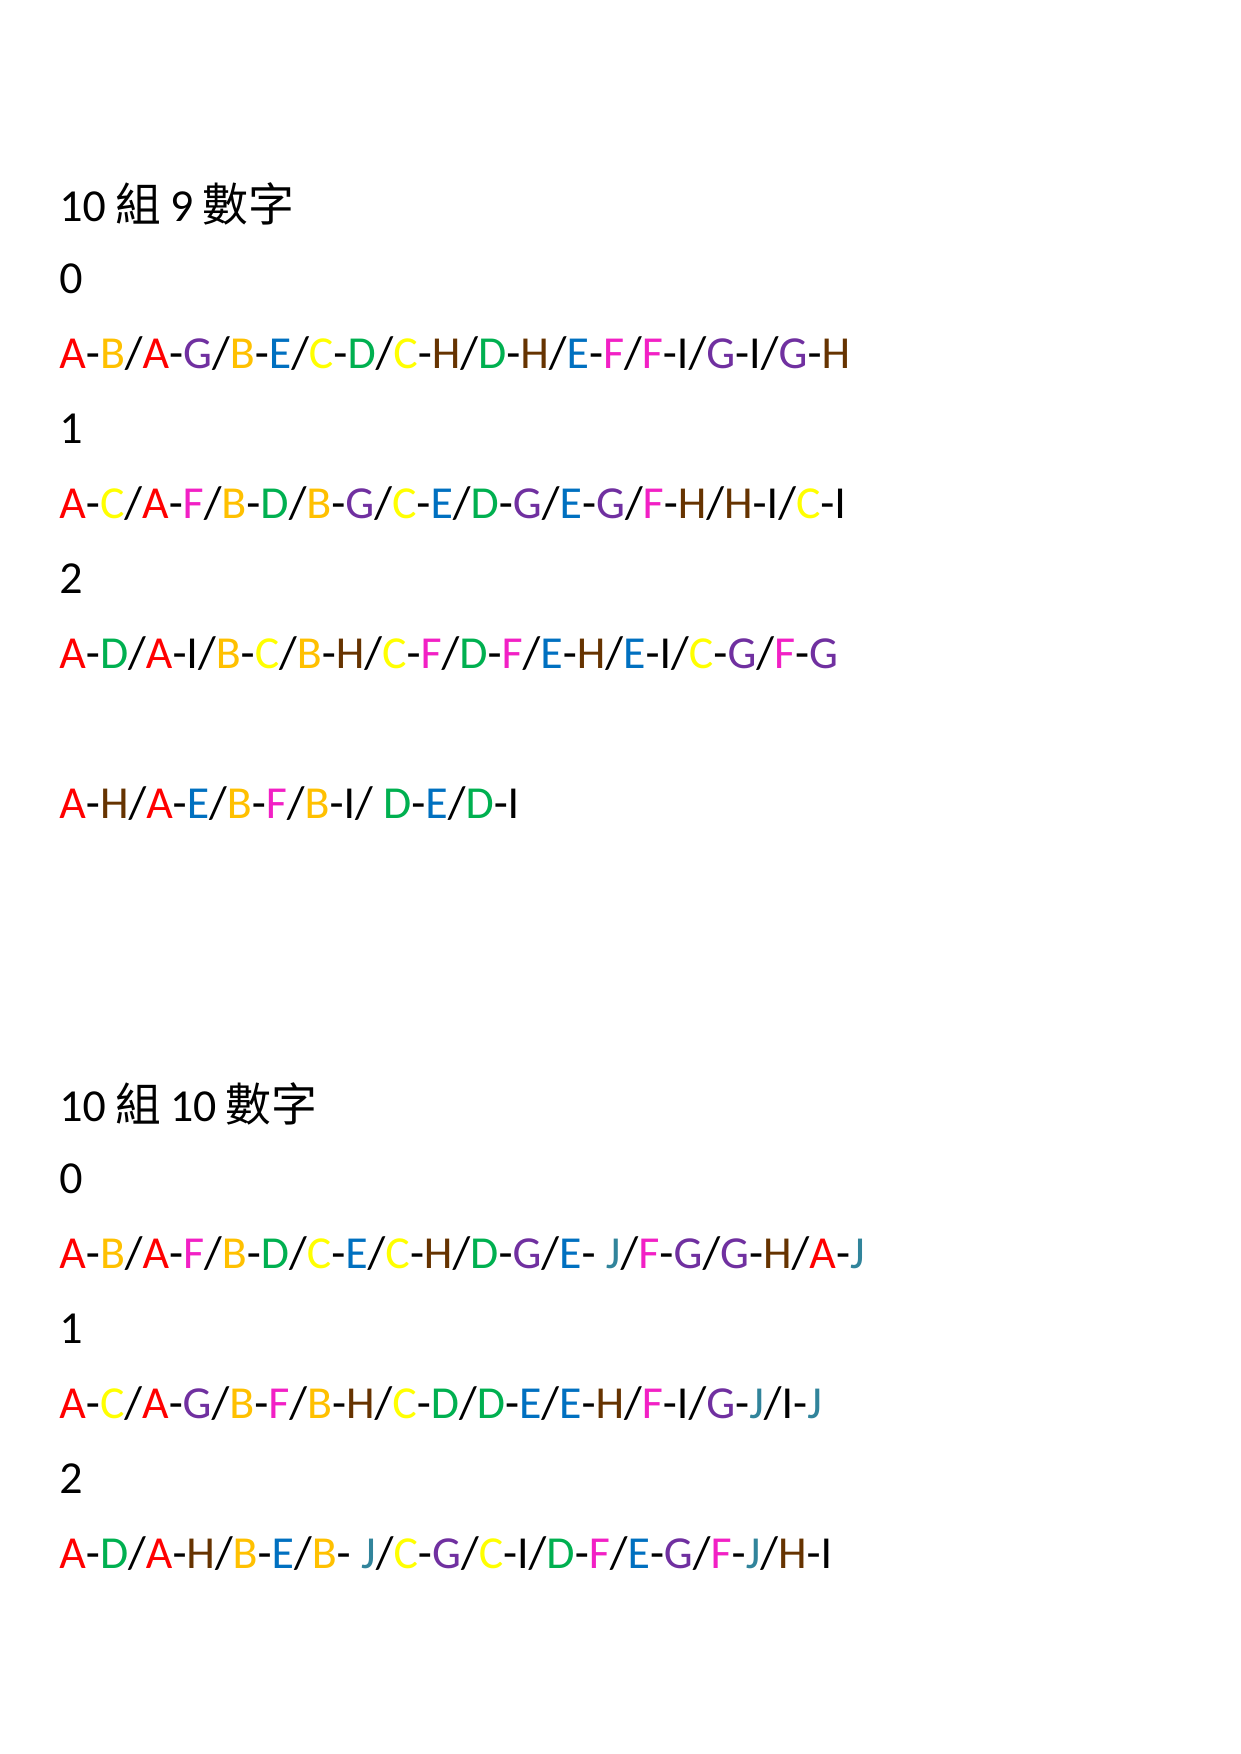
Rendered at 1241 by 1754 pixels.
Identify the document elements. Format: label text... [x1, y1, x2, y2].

text A-B/A-G/B-E/C-D/C-H/D-H/E-F/F-I/G-I/G-H [59, 314, 1205, 389]
text A-B/A-F/B-D/C-E/C-H/D-G/E- J/F-G/G-H/A-J [59, 1214, 1205, 1289]
text 1 [59, 1289, 1205, 1364]
text 10組10數字 [59, 1064, 1205, 1139]
text 0 [59, 1139, 1205, 1214]
text 2 [59, 1439, 1205, 1514]
text 1 [59, 389, 1205, 464]
text 10組9數字 [59, 164, 1205, 239]
text A-D/A-I/B-C/B-H/C-F/D-F/E-H/E-I/C-G/F-G [59, 614, 1205, 689]
text 2 [59, 539, 1205, 614]
text A-D/A-H/B-E/B- J/C-G/C-I/D-F/E-G/F-J/H-I [59, 1514, 1205, 1589]
text A-H/A-E/B-F/B-I/ D-E/D-I [59, 764, 1205, 839]
text 0 [59, 239, 1205, 314]
text A-C/A-F/B-D/B-G/C-E/D-G/E-G/F-H/H-I/C-I [59, 464, 1205, 539]
text A-C/A-G/B-F/B-H/C-D/D-E/E-H/F-I/G-J/I-J [59, 1364, 1205, 1439]
